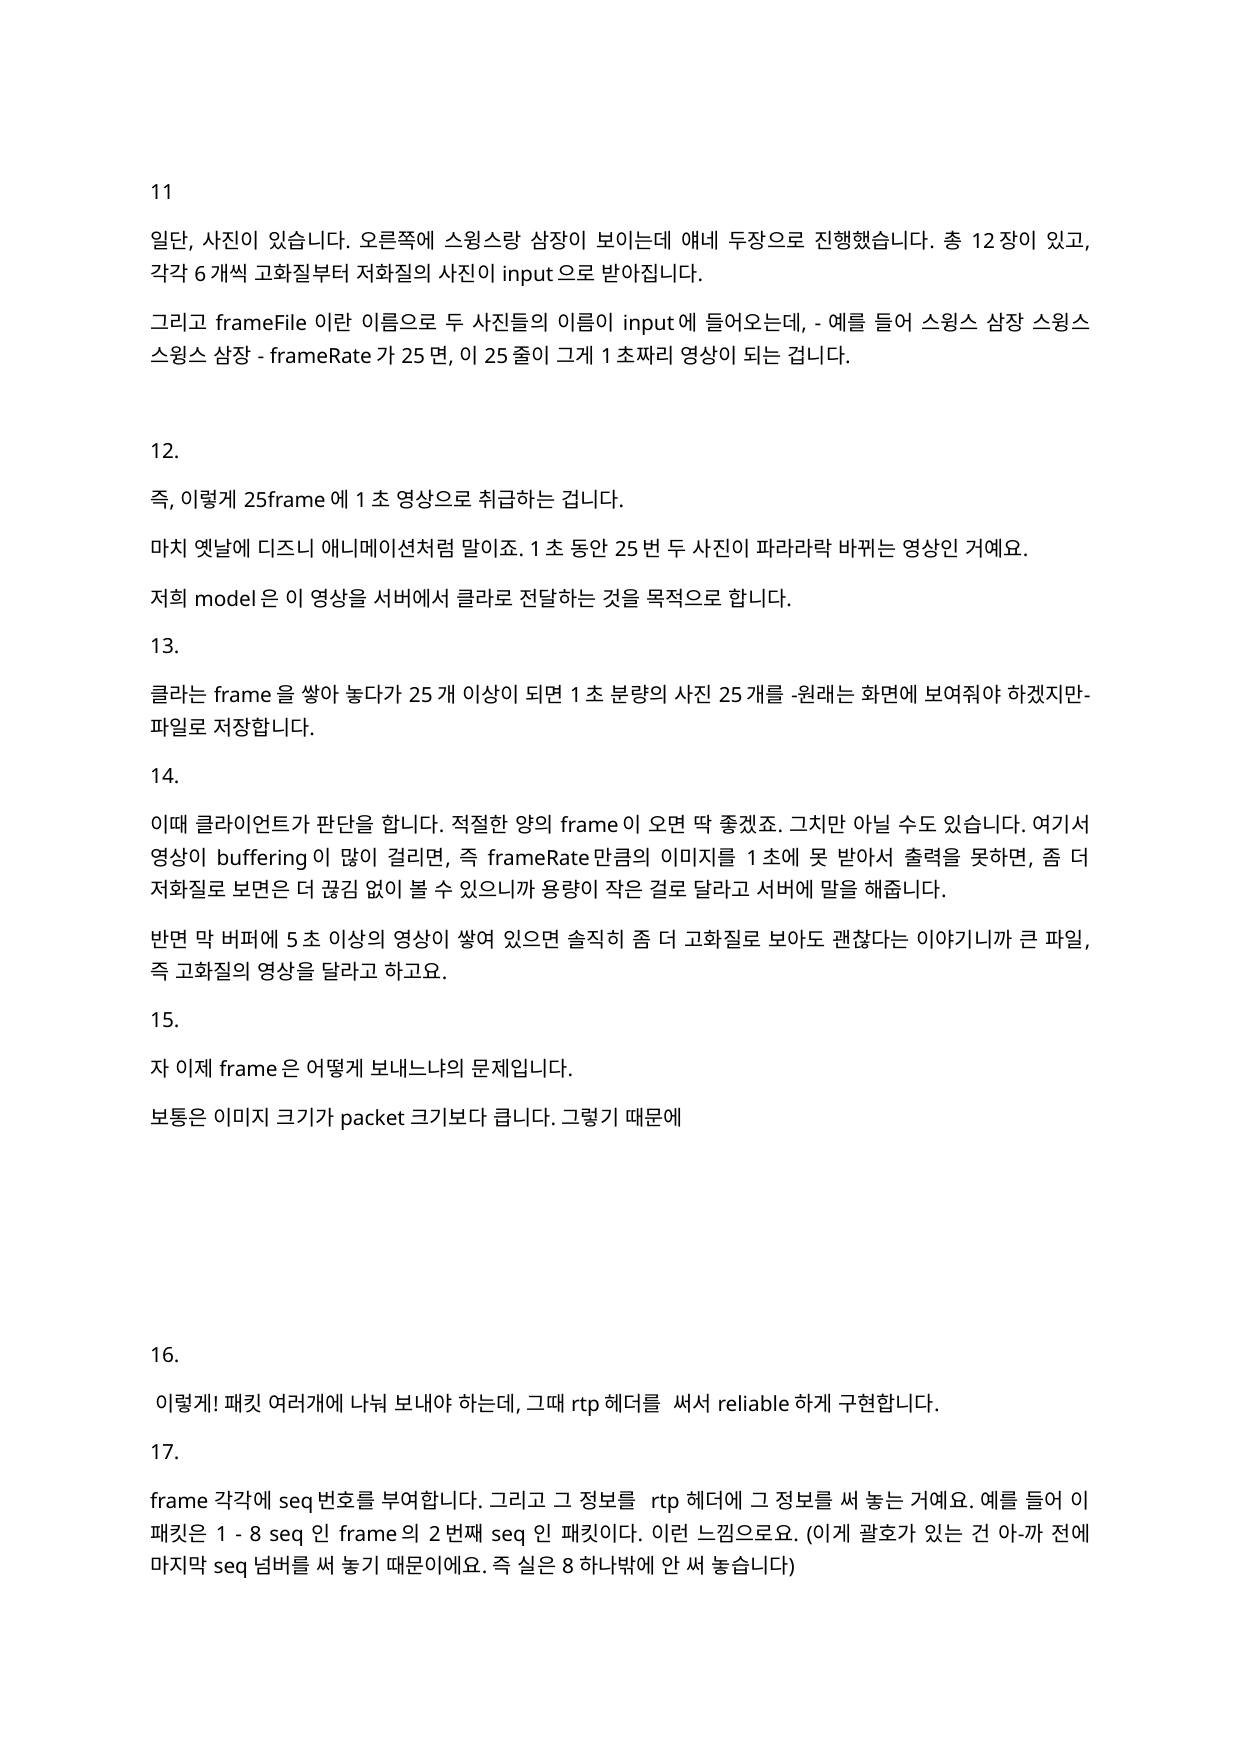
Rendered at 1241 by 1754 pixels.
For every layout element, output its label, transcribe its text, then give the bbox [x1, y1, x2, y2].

text 저희 model은 이 영상을 서버에서 클라로 전달하는 것을 목적으로 합니다. [150, 582, 1090, 612]
text 마치 옛날에 디즈니 애니메이션처럼 말이죠. 1초 동안 25번 두 사진이 파라라락 바뀌는 영상인 거예요. [150, 533, 1090, 563]
text 15. [150, 1005, 1090, 1033]
text 자 이제 frame은 어떻게 보내느냐의 문제입니다. [150, 1052, 1090, 1082]
text 13. [150, 631, 1090, 660]
text 14. [150, 761, 1090, 789]
text 16. [150, 1340, 1090, 1368]
text 그리고 frameFile 이란 이름으로 두 사진들의 이름이 input에 들어오는데, - 예를 들어 스윙스 삼장 스윙스 스윙스 삼장 - frameRate가 25면, 이 25줄이 그게 1초짜리 영상이 되는 겁니다. [150, 307, 1090, 369]
text 클라는 frame을 쌓아 놓다가 25개 이상이 되면 1초 분량의 사진 25개를 -원래는 화면에 보여줘야 하겠지만- 파일로 저장합니다. [150, 679, 1090, 742]
text 이렇게! 패킷 여러개에 나눠 보내야 하는데, 그때 rtp헤더를 써서 reliable하게 구현합니다. [150, 1387, 1090, 1418]
text 즉, 이렇게 25frame에 1초 영상으로 취급하는 겁니다. [150, 483, 1090, 513]
text 17. [150, 1437, 1090, 1465]
text 이때 클라이언트가 판단을 합니다. 적절한 양의 frame이 오면 딱 좋겠죠. 그치만 아닐 수도 있습니다. 여기서 영상이 buffering이 많이 걸리면, 즉 frameRate만큼의 이미지를 1초에 못 받아서 출력을 못하면, 좀 더 저화질로 보면은 더 끊김 없이 볼 수 있으니까 용량이 작은 걸로 달라고 서버에 말을 해줍니다. [150, 808, 1090, 904]
text 반면 막 버퍼에 5초 이상의 영상이 쌓여 있으면 솔직히 좀 더 고화질로 보아도 괜찮다는 이야기니까 큰 파일, 즉 고화질의 영상을 달라고 하고요. [150, 923, 1090, 986]
text 일단, 사진이 있습니다. 오른쪽에 스윙스랑 삼장이 보이는데 얘네 두장으로 진행했습니다. 총 12장이 있고, 각각 6개씩 고화질부터 저화질의 사진이 input으로 받아집니다. [150, 224, 1090, 287]
text 11 [150, 177, 1090, 206]
text frame 각각에 seq번호를 부여합니다. 그리고 그 정보를 rtp 헤더에 그 정보를 써 놓는 거예요. 예를 들어 이 패킷은 1 - 8 seq 인 frame의 2번째 seq 인 패킷이다. 이런 느낌으로요. (이게 괄호가 있는 건 아-까 전에 마지막 seq 넘버를 써 놓기 때문이에요. 즉 실은 8 하나밖에 안 써 놓습니다) [150, 1484, 1090, 1580]
text 12. [150, 436, 1090, 464]
text 보통은 이미지 크기가 packet 크기보다 큽니다. 그렇기 때문에 [150, 1102, 1090, 1132]
